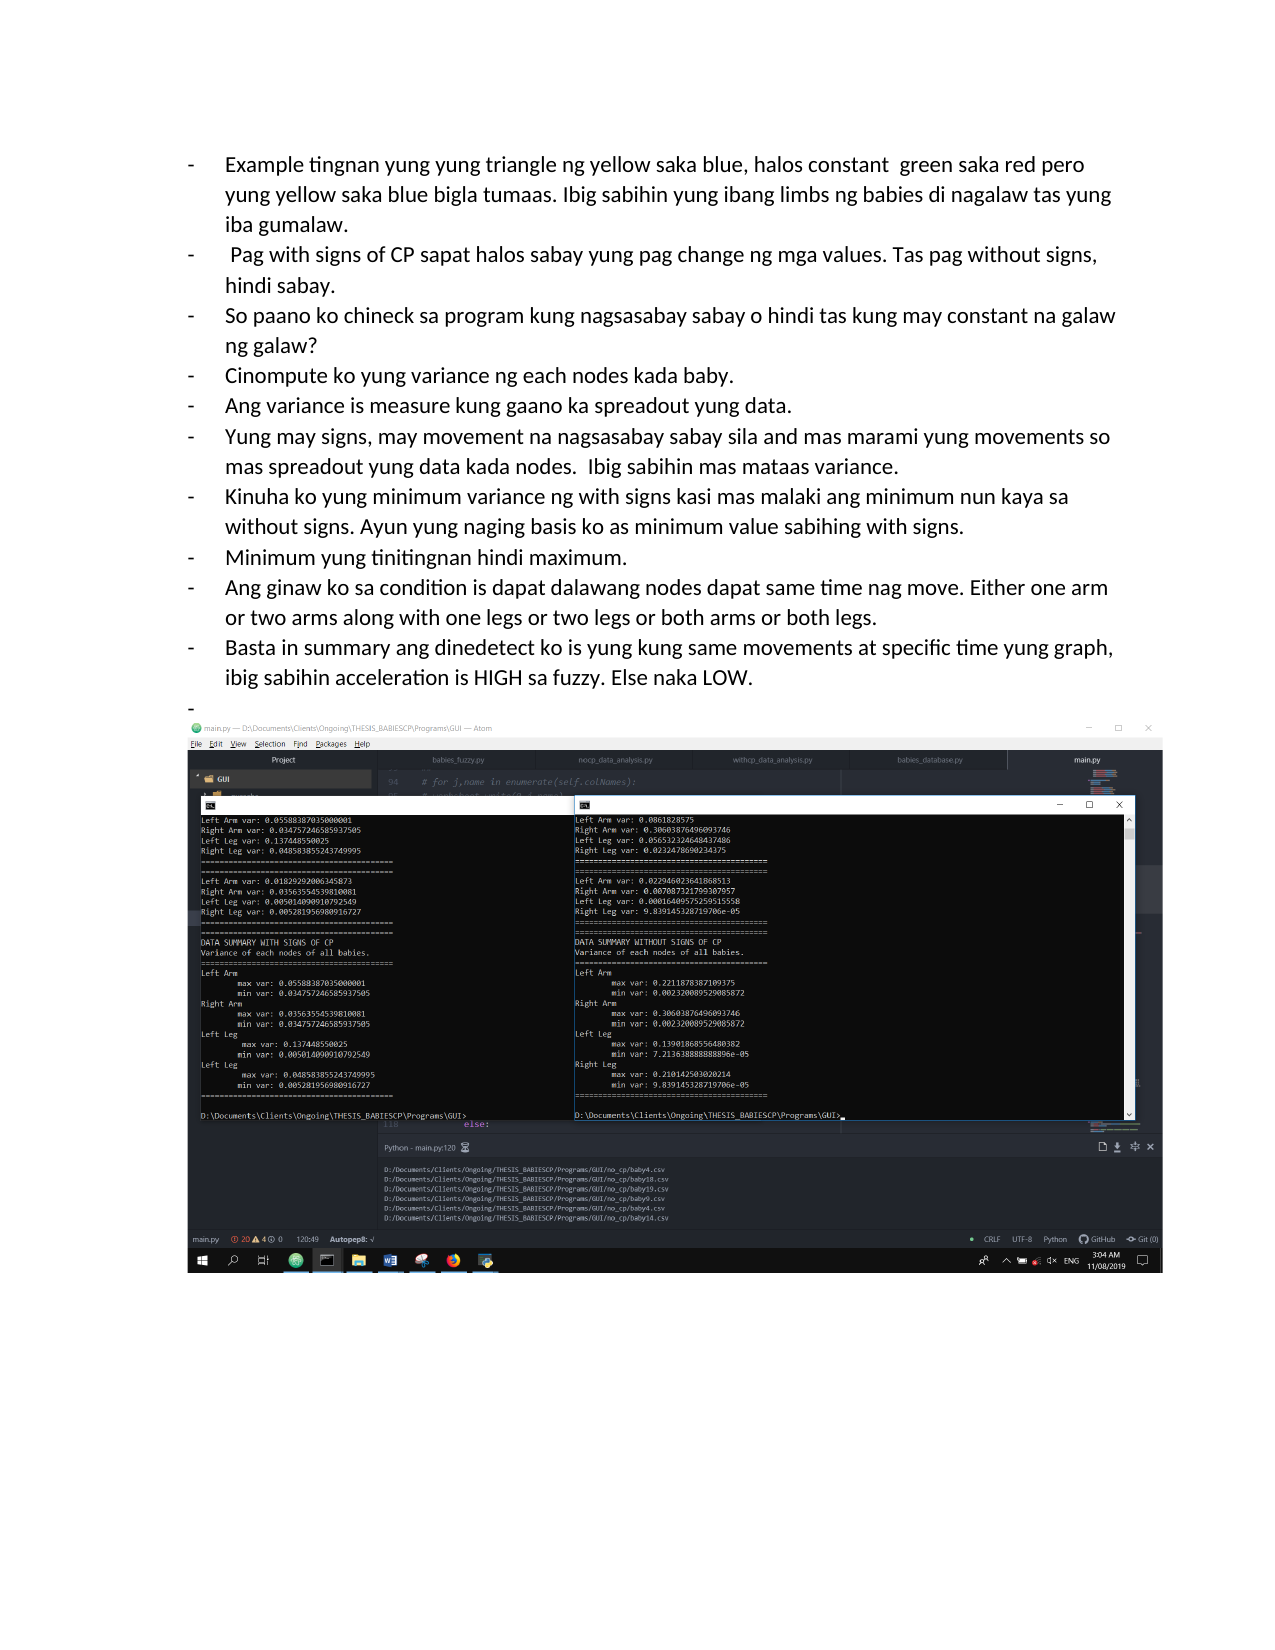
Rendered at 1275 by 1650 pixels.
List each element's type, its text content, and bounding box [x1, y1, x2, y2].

list Ang variance is measure kung gaano ka spreadout yung data. [187, 392, 1125, 420]
picture [187, 723, 1163, 1273]
list Kinuha ko yung minimum variance ng with signs kasi mas malaki ang minimum nun kaya sa without signs. Ayun yung naging basis ko as minimum value sabihing with signs. [187, 482, 1125, 541]
list Example tingnan yung yung triangle ng yellow saka blue, halos constant green saka red pero yung yellow saka blue bigla tumaas. Ibig sabihin yung ibang limbs ng babies di nagalaw tas yung iba gumalaw. [187, 150, 1125, 238]
list Yung may signs, may movement na nagsasabay sabay sila and mas marami yung movements so mas spreadout yung data kada nodes. Ibig sabihin mas mataas variance. [187, 422, 1125, 480]
list Ang ginaw ko sa condition is dapat dalawang nodes dapat same time nag move. Either one arm or two arms along with one legs or two legs or both arms or both legs. [187, 573, 1125, 631]
list Cinompute ko yung variance ng each nodes kada baby. [187, 361, 1125, 389]
list Minimum yung tinitingnan hindi maximum. [187, 543, 1125, 571]
list So paano ko chineck sa program kung nagsasabay sabay o hindi tas kung may constant na galaw ng galaw? [187, 301, 1125, 359]
list Basta in summary ang dinedetect ko is yung kung same movements at specific time yung graph, ibig sabihin acceleration is HIGH sa fuzzy. Else naka LOW. [187, 633, 1125, 692]
list Pag with signs of CP sapat halos sabay yung pag change ng mga values. Tas pag without signs, hindi sabay. [187, 241, 1125, 299]
